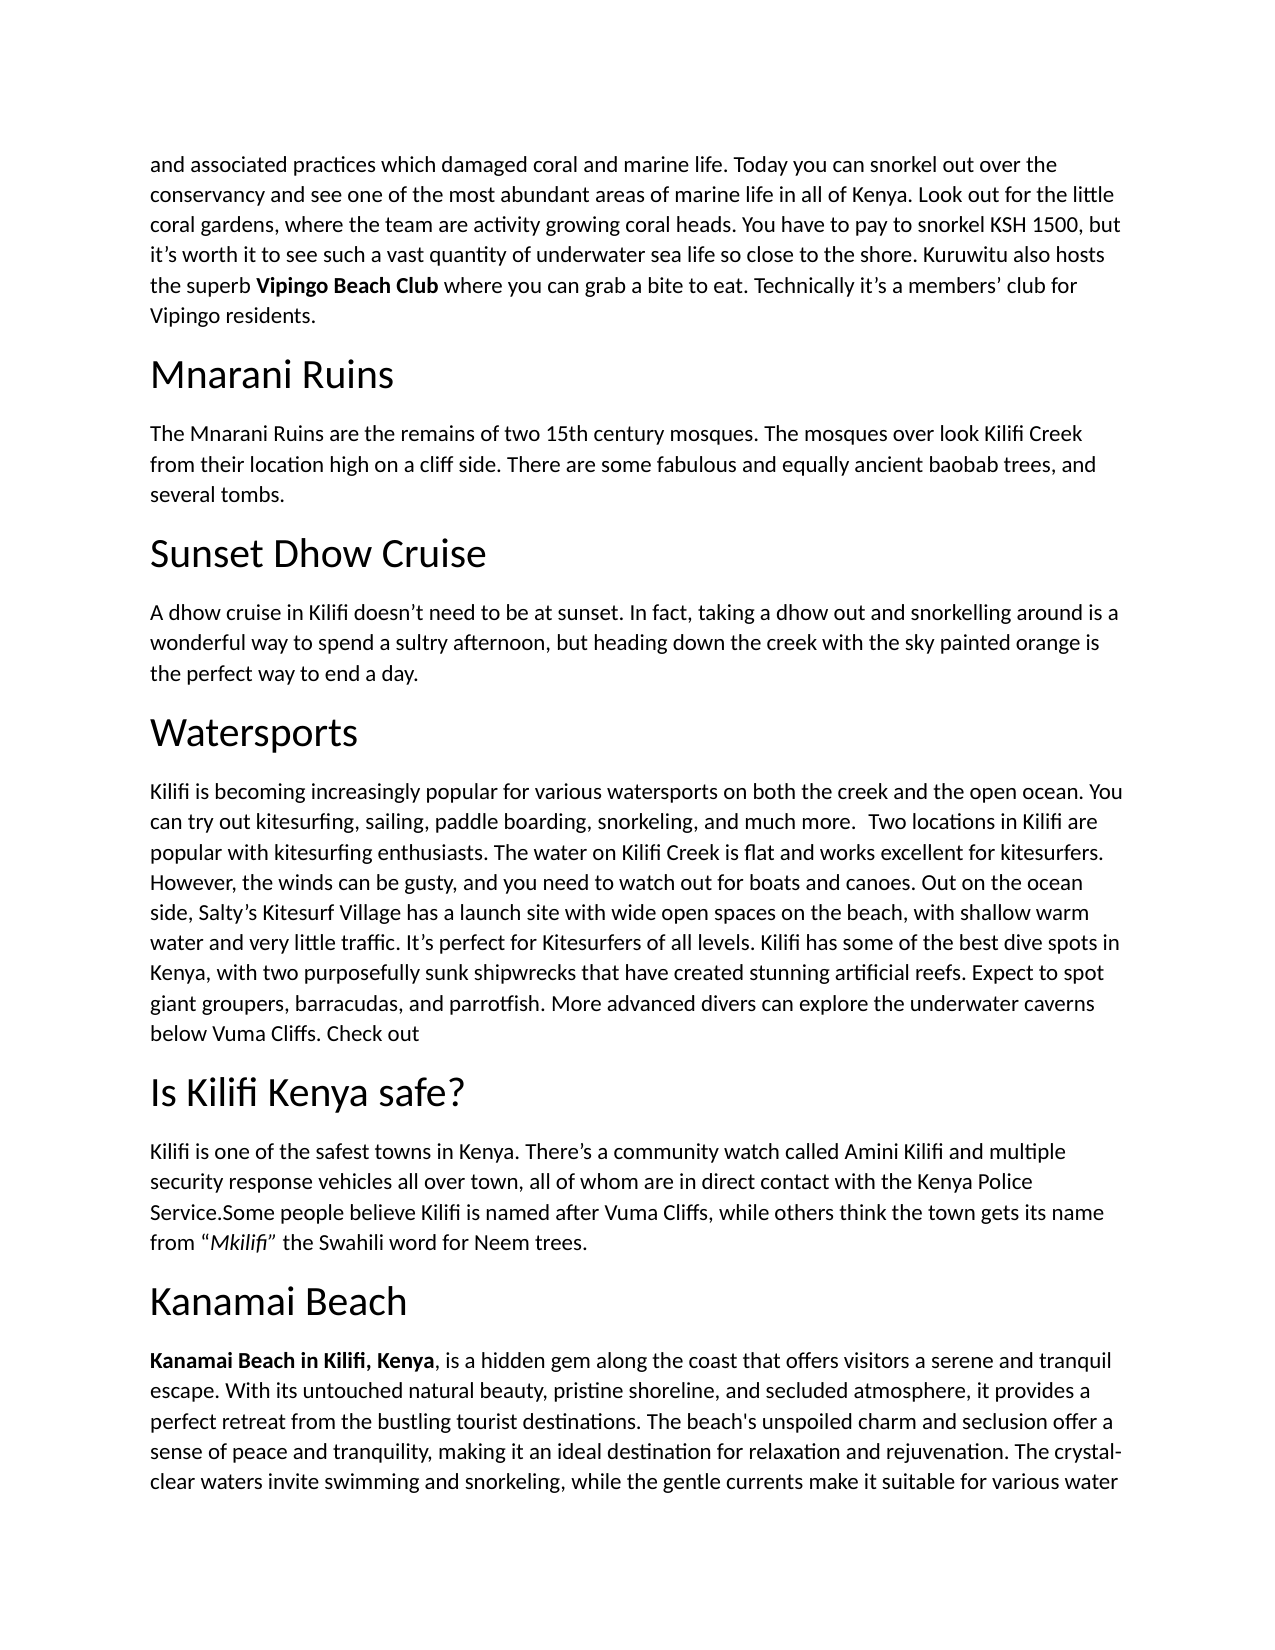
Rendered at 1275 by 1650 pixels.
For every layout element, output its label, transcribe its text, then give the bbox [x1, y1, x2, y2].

text Is Kilifi Kenya safe? [150, 1066, 1125, 1117]
text A dhow cruise in Kilifi doesn’t need to be at sunset. In fact, taking a dhow out and snorkelling around is a wonderful way to spend a sultry afternoon, but heading down the creek with the sky painted orange is the perfect way to end a day. [150, 598, 1125, 687]
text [150, 150, 1125, 329]
text The Mnarani Ruins are the remains of two 15th century mosques. The mosques over look Kilifi Creek from their location high on a cliff side. There are some fabulous and equally ancient baobab trees, and several tombs. [150, 419, 1125, 508]
text Kanamai Beach [150, 1275, 1125, 1326]
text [150, 1346, 1125, 1495]
text Sunset Dhow Cruise [150, 527, 1125, 578]
text Mnarani Ruins [150, 348, 1125, 399]
text Watersports [150, 706, 1125, 756]
text Kilifi is one of the safest towns in Kenya. There’s a community watch called Amini Kilifi and multiple security response vehicles all over town, all of whom are in direct contact with the Kenya Police Service.Some people believe Kilifi is named after Vuma Cliffs, while others think the town gets its name from “Mkilifi” the Swahili word for Neem trees. [150, 1137, 1125, 1256]
text Kilifi is becoming increasingly popular for various watersports on both the creek and the open ocean. You can try out kitesurfing, sailing, paddle boarding, snorkeling, and much more. Two locations in Kilifi are popular with kitesurfing enthusiasts. The water on Kilifi Creek is flat and works excellent for kitesurfers. However, the winds can be gusty, and you need to watch out for boats and canoes. Out on the ocean side, Salty’s Kitesurf Village has a launch site with wide open spaces on the beach, with shallow warm water and very little traffic. It’s perfect for Kitesurfers of all levels. Kilifi has some of the best dive spots in Kenya, with two purposefully sunk shipwrecks that have created stunning artificial reefs. Expect to spot giant groupers, barracudas, and parrotfish. More advanced divers can explore the underwater caverns below Vuma Cliffs. Check out [150, 777, 1125, 1047]
